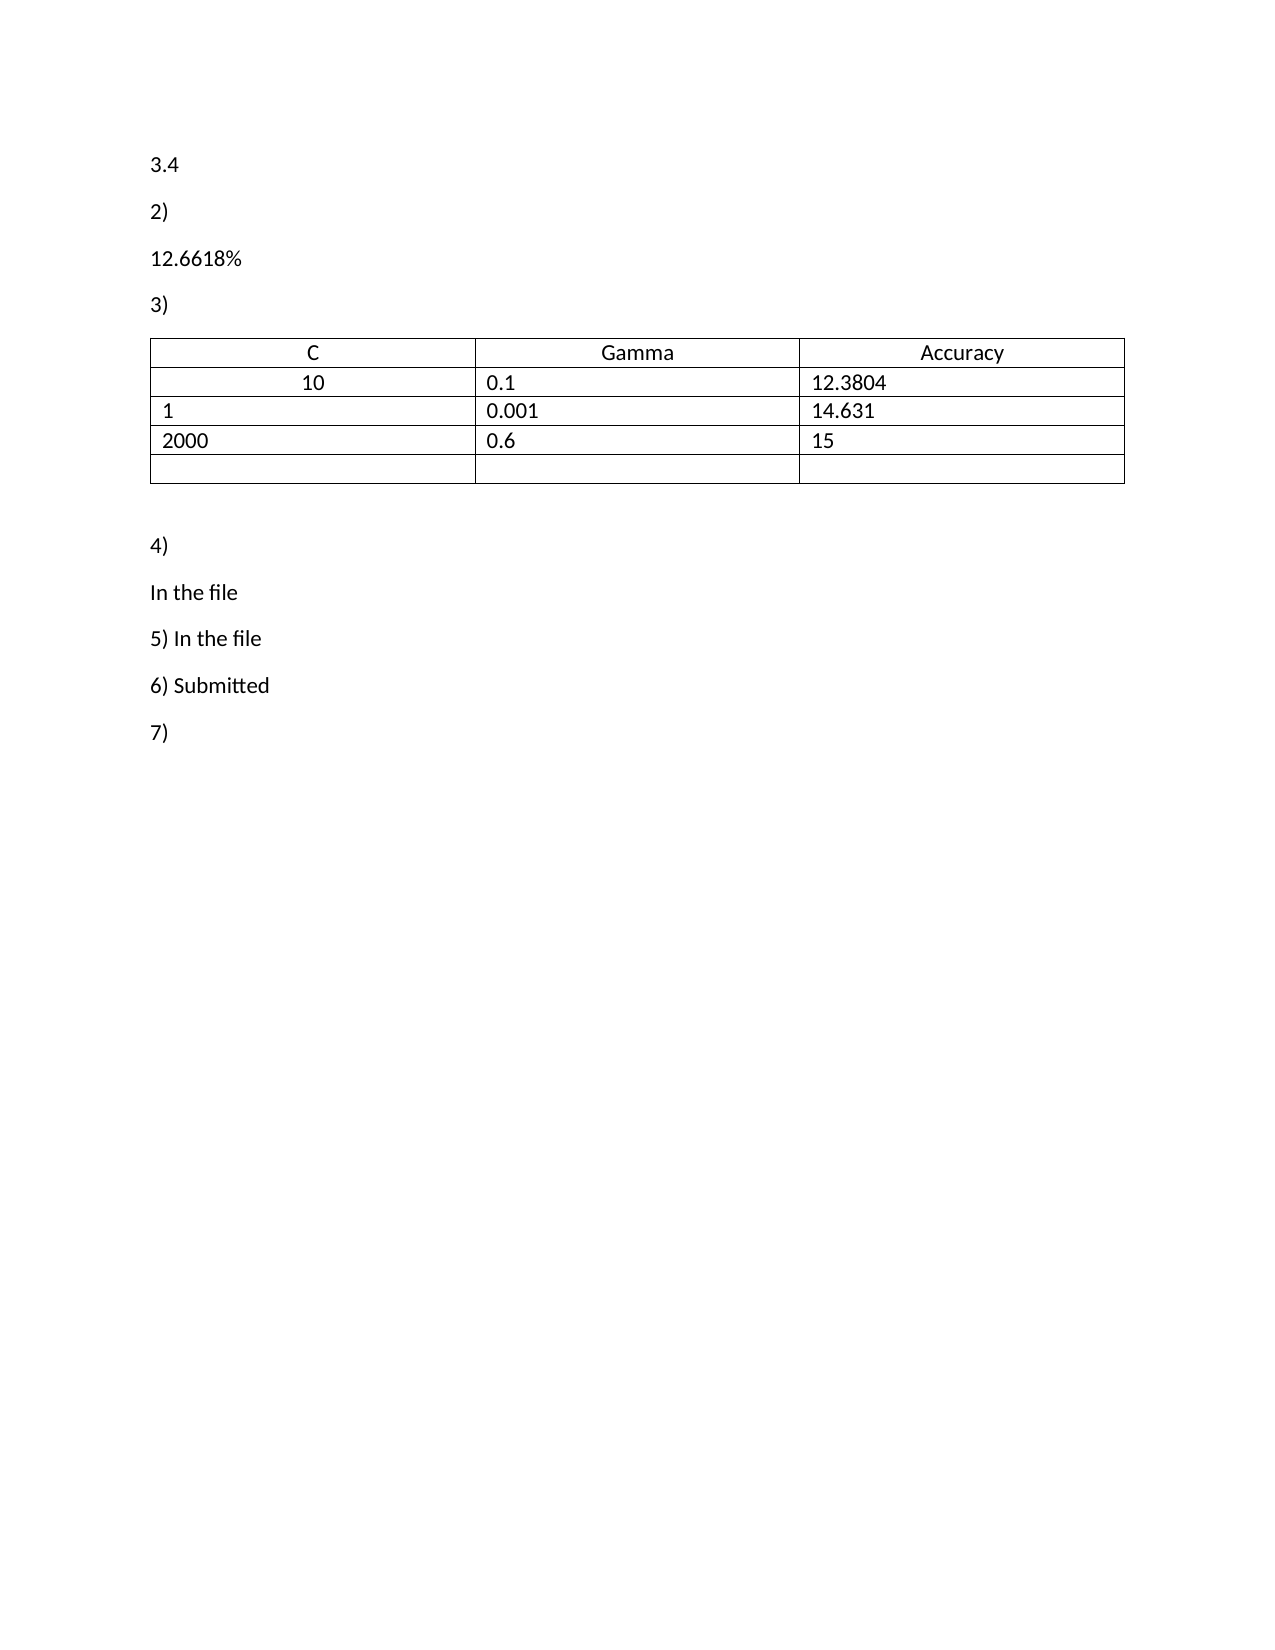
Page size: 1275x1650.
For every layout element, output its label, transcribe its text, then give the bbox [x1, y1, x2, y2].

table_cell 12.3804 [800, 368, 1124, 396]
text 12.6618% [150, 244, 1125, 272]
table_cell 15 [800, 426, 1124, 454]
table_header Gamma [476, 339, 799, 367]
table_cell [151, 455, 475, 483]
table_cell 0.6 [476, 426, 799, 454]
table_header C [151, 339, 475, 367]
text 3) [150, 291, 1125, 319]
text 7) [150, 718, 1125, 746]
text 2) [150, 197, 1125, 225]
table_header Accuracy [800, 339, 1124, 367]
text In the file [150, 578, 1125, 606]
table_cell 1 [151, 397, 475, 425]
text 6) Submitted [150, 671, 1125, 699]
table_cell [800, 455, 1124, 483]
table_cell 10 [151, 368, 475, 396]
table_cell 2000 [151, 426, 475, 454]
table_cell 0.1 [476, 368, 799, 396]
table_cell 14.631 [800, 397, 1124, 425]
table_cell [476, 455, 799, 483]
text 4) [150, 531, 1125, 559]
text 5) In the file [150, 624, 1125, 652]
text 3.4 [150, 150, 1125, 178]
table_cell 0.001 [476, 397, 799, 425]
